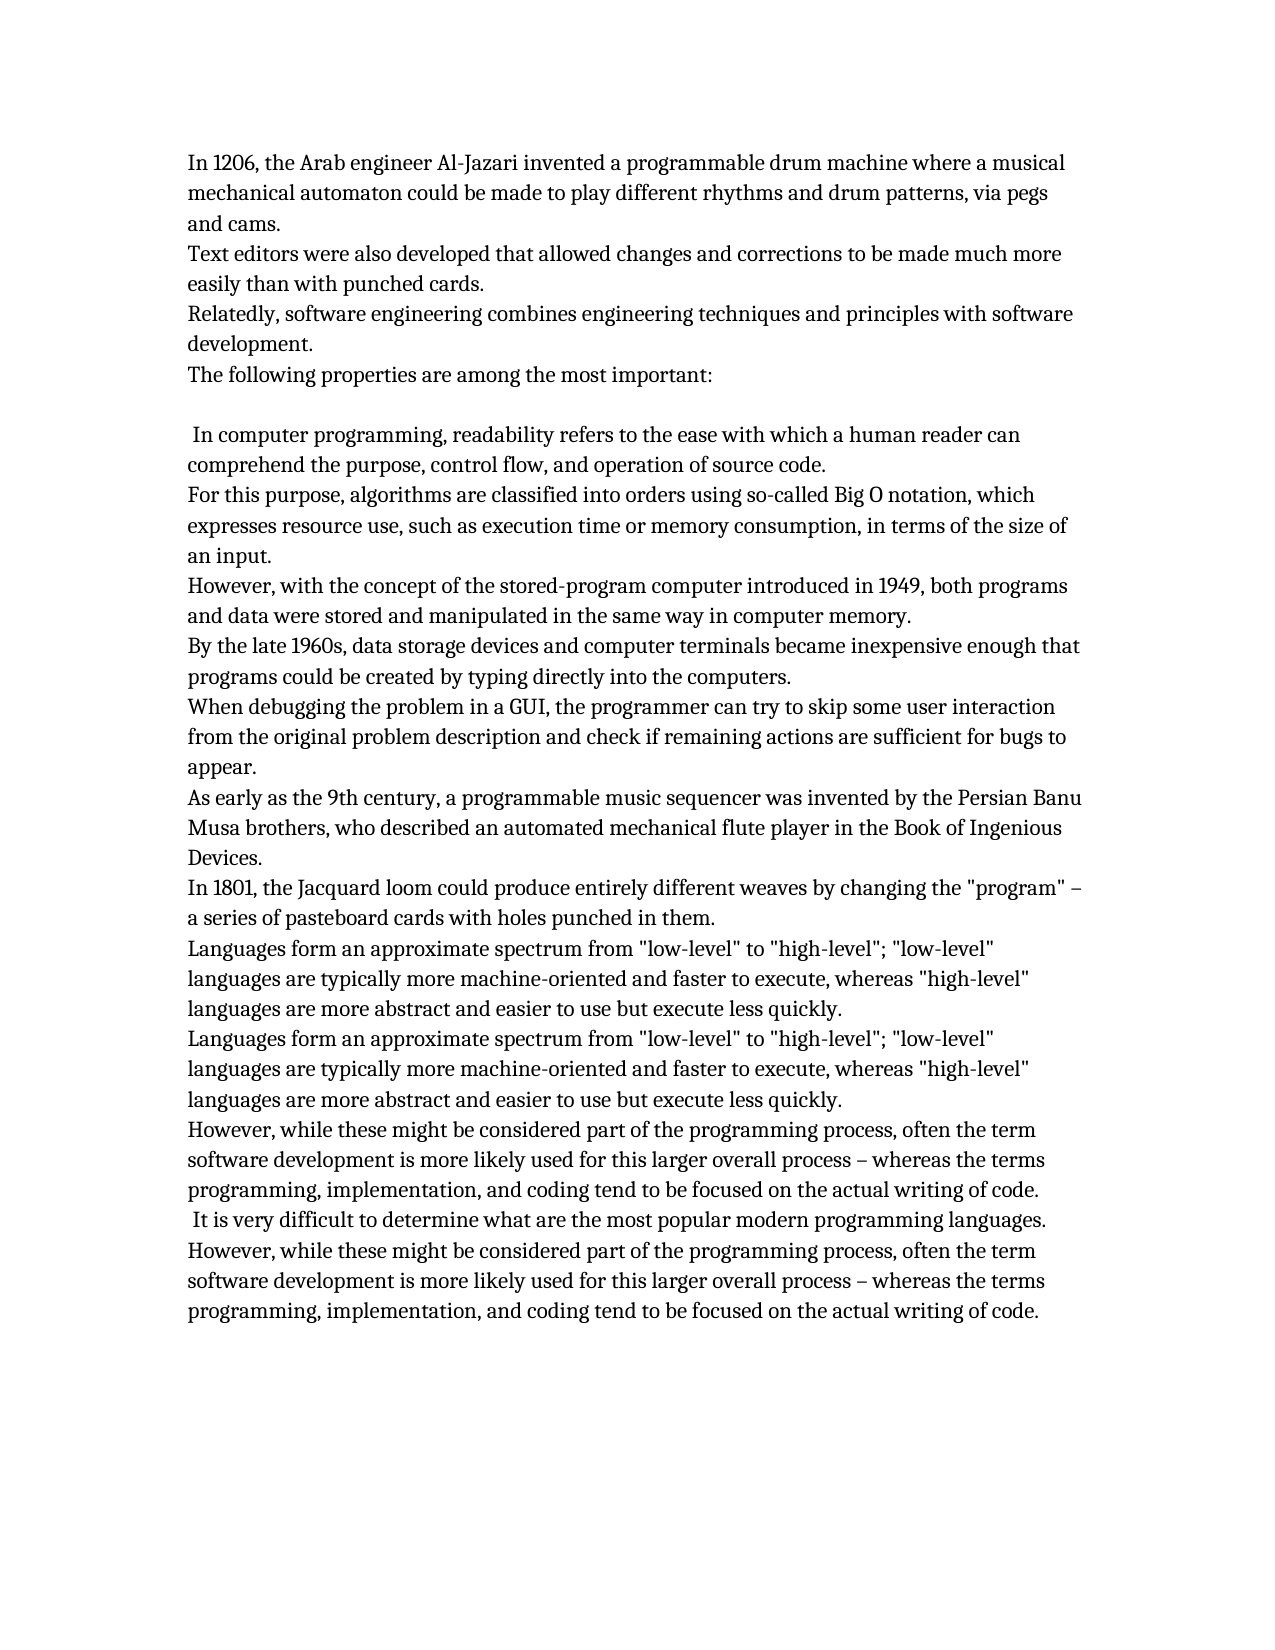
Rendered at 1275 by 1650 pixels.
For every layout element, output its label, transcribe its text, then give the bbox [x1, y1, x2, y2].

text In 1206, the Arab engineer Al-Jazari invented a programmable drum machine where a musical mechanical automaton could be made to play different rhythms and drum patterns, via pegs and cams. Text editors were also developed that allowed changes and corrections to be made much more easily than with punched cards. Relatedly, software engineering combines engineering techniques and principles with software development. The following properties are among the most important: In computer programming, readability refers to the ease with which a human reader can comprehend the purpose, control flow, and operation of source code. For this purpose, algorithms are classified into orders using so-called Big O notation, which expresses resource use, such as execution time or memory consumption, in terms of the size of an input. However, with the concept of the stored-program computer introduced in 1949, both programs and data were stored and manipulated in the same way in computer memory. By the late 1960s, data storage devices and computer terminals became inexpensive enough that programs could be created by typing directly into the computers. When debugging the problem in a GUI, the programmer can try to skip some user interaction from the original problem description and check if remaining actions are sufficient for bugs to appear. As early as the 9th century, a programmable music sequencer was invented by the Persian Banu Musa brothers, who described an automated mechanical flute player in the Book of Ingenious Devices. In 1801, the Jacquard loom could produce entirely different weaves by changing the "program" – a series of pasteboard cards with holes punched in them. Languages form an approximate spectrum from "low-level" to "high-level"; "low-level" languages are typically more machine-oriented and faster to execute, whereas "high-level" languages are more abstract and easier to use but execute less quickly. Languages form an approximate spectrum from "low-level" to "high-level"; "low-level" languages are typically more machine-oriented and faster to execute, whereas "high-level" languages are more abstract and easier to use but execute less quickly. However, while these might be considered part of the programming process, often the term software development is more likely used for this larger overall process – whereas the terms programming, implementation, and coding tend to be focused on the actual writing of code. It is very difficult to determine what are the most popular modern programming languages. However, while these might be considered part of the programming process, often the term software development is more likely used for this larger overall process – whereas the terms programming, implementation, and coding tend to be focused on the actual writing of code. [187, 150, 1087, 1324]
